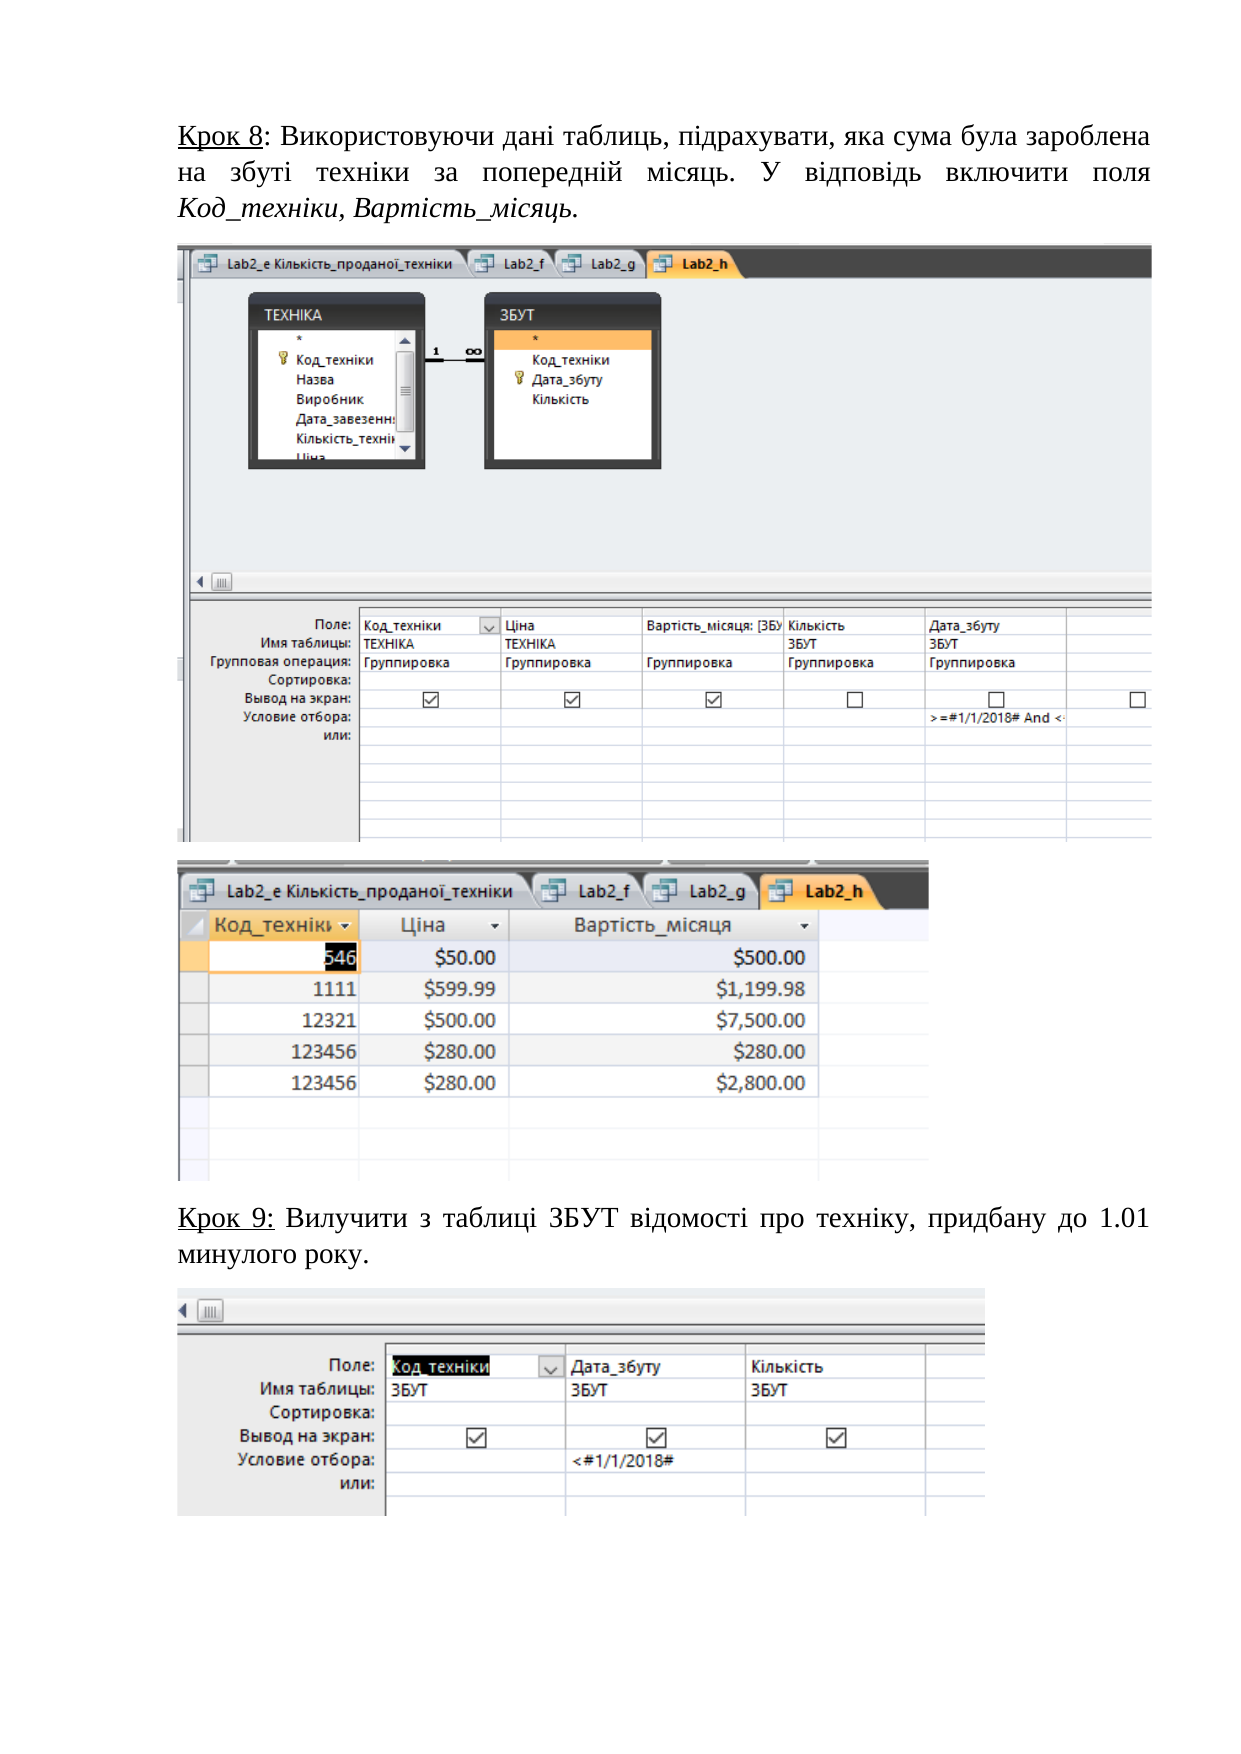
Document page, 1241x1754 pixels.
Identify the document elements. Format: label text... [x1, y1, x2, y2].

text Крок 9: Вилучити з таблиці ЗБУТ відомості про техніку, придбану до 1.01 минулого року. [177, 1200, 1152, 1269]
text Крок 8: Використовуючи дані таблиць, підрахувати, яка сума була зароблена на збуті техніки за попередній місяць. У відповідь включити поля Код_техніки, Вартість_місяць. [177, 118, 1152, 224]
picture [177, 1288, 985, 1516]
picture [177, 860, 929, 1181]
picture [177, 243, 1152, 842]
